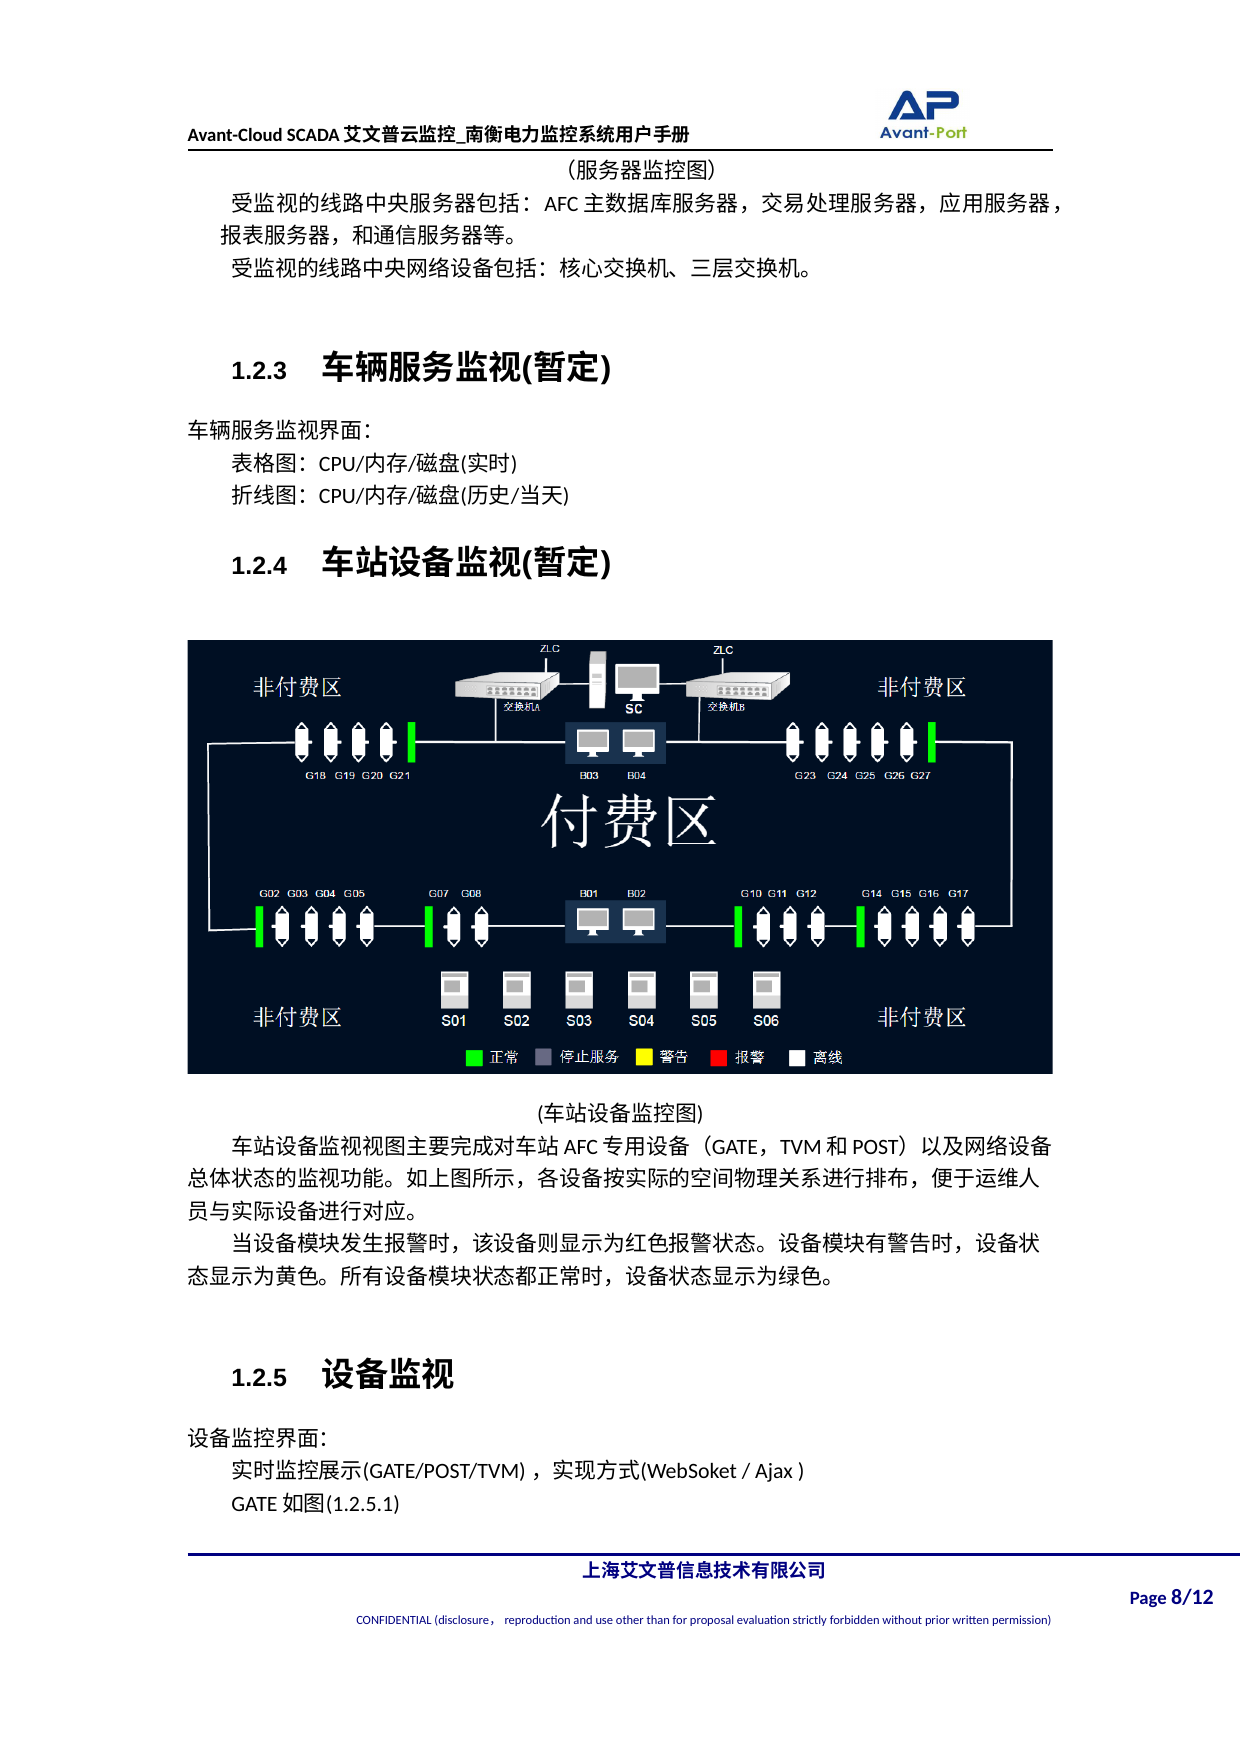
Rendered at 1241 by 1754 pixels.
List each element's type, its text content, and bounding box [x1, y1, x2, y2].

text (车站设备监控图) [187, 1096, 1053, 1128]
text （服务器监控图） [221, 153, 1053, 186]
text 车站设备监视视图主要完成对车站AFC专用设备（GATE，TVM和POST）以及网络设备总体状态的监视功能。如上图所示，各设备按实际的空间物理关系进行排布，便于运维人员与实际设备进行对应。 [187, 1128, 1053, 1226]
text 当设备模块发生报警时，该设备则显示为红色报警状态。设备模块有警告时，设备状态显示为黄色。所有设备模块状态都正常时，设备状态显示为绿色。 [187, 1226, 1053, 1291]
picture [187, 640, 1053, 1074]
text 设备监控界面： [187, 1421, 1053, 1453]
text 受监视的线路中央服务器包括：AFC主数据库服务器，交易处理服务器，应用服务器，报表服务器，和通信服务器等。 [221, 186, 1053, 251]
subtitle 车站设备监视(暂定) [221, 536, 1053, 584]
text 实时监控展示(GATE/POST/TVM) ，实现方式(WebSoket / Ajax ) [187, 1453, 1053, 1486]
text 车辆服务监视界面： [187, 413, 1053, 446]
text 表格图：CPU/内存/磁盘(实时) [187, 446, 1053, 478]
subtitle 车辆服务监视(暂定) [221, 341, 1053, 389]
text GATE如图(1.2.5.1) [187, 1486, 1053, 1518]
text 折线图：CPU/内存/磁盘(历史/当天) [187, 478, 1053, 511]
text 受监视的线路中央网络设备包括：核心交换机、三层交换机。 [221, 251, 1053, 283]
subtitle 设备监视 [221, 1348, 1053, 1396]
